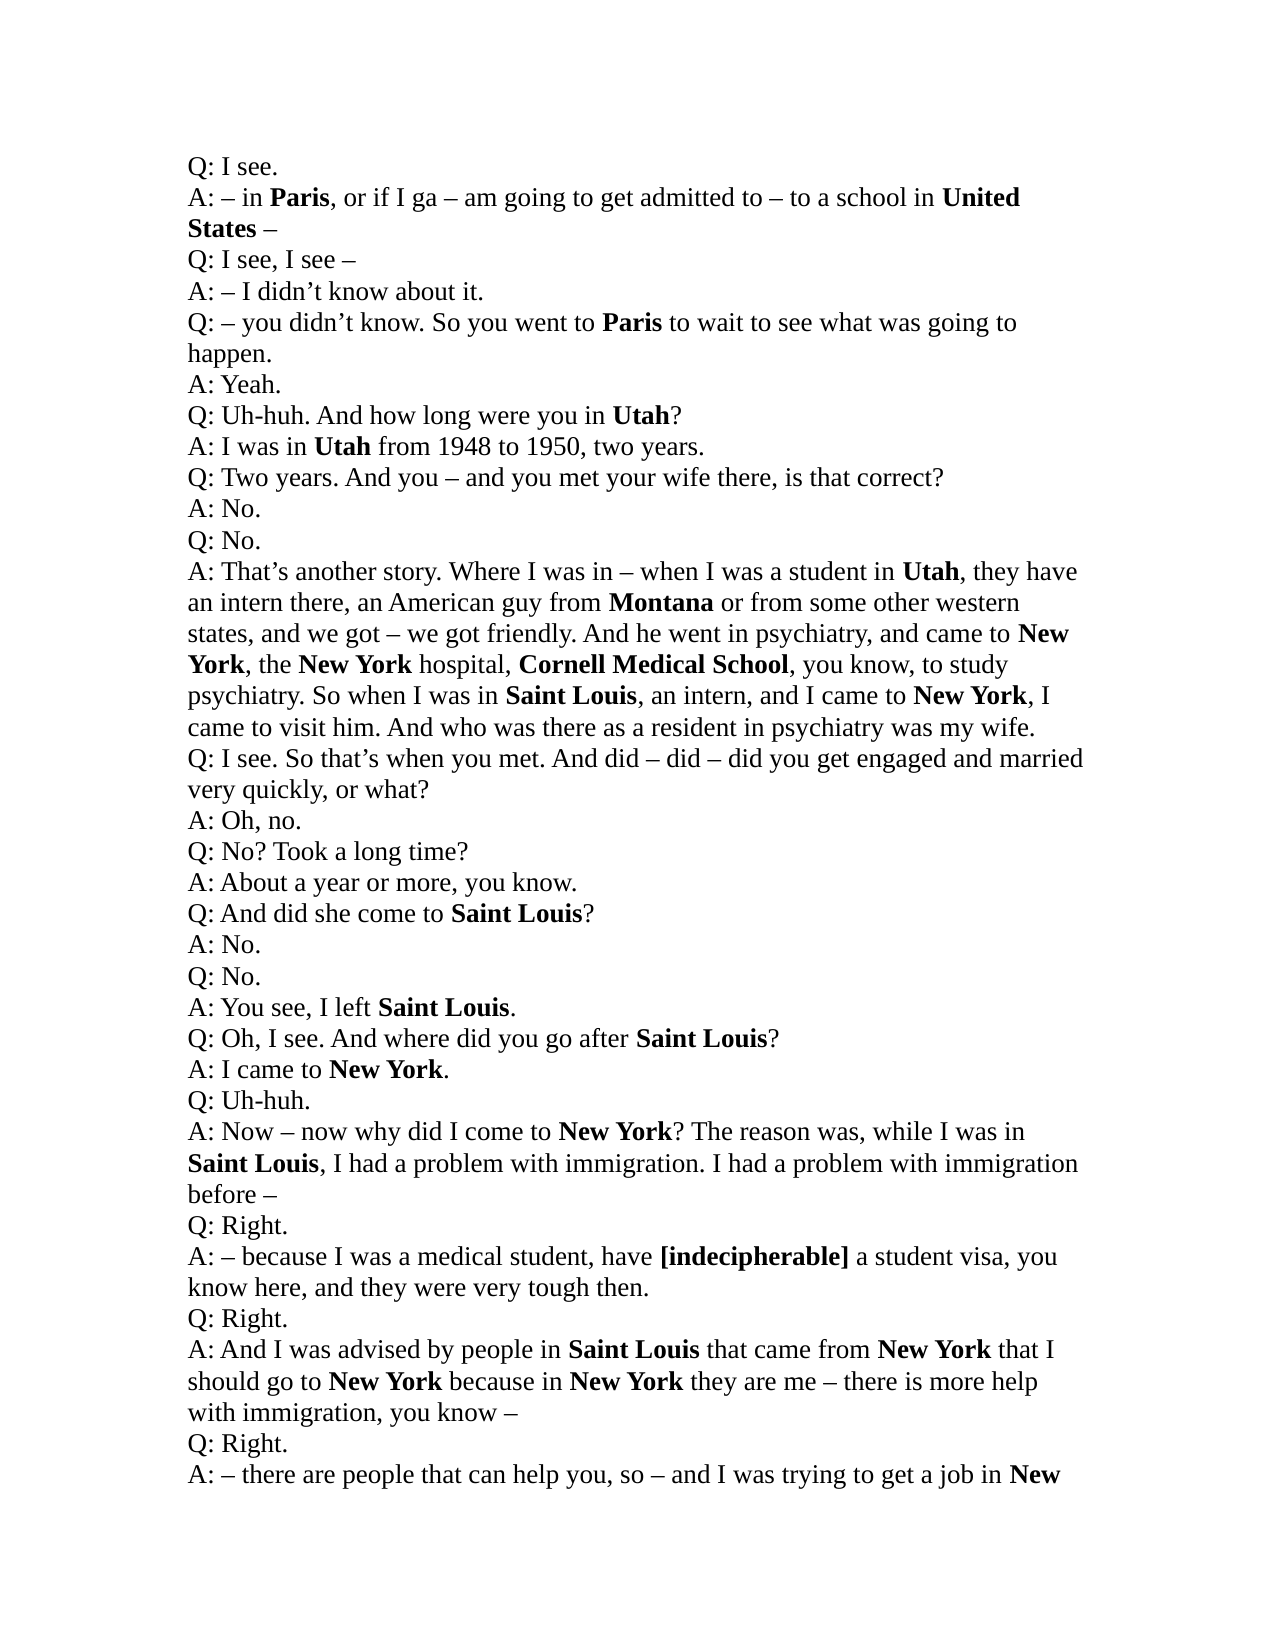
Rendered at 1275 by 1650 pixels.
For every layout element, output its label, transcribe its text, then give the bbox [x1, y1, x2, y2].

text Q: I see, I see – [187, 243, 1087, 274]
text Q: Right. [187, 1209, 1087, 1240]
text Q: Oh, I see. And where did you go after Saint Louis? [187, 1022, 1087, 1053]
text Q: Right. [187, 1302, 1087, 1333]
text A: About a year or more, you know. [187, 866, 1087, 897]
text A: And I was advised by people in Saint Louis that came from New York that I should go to New York because in New York they are me – there is more help with immigration, you know – [187, 1333, 1087, 1427]
text A: That’s another story. Where I was in – when I was a student in Utah, they have an intern there, an American guy from Montana or from some other western states, and we got – we got friendly. And he went in psychiatry, and came to New York, the New York hospital, Cornell Medical School, you know, to study psychiatry. So when I was in Saint Louis, an intern, and I came to New York, I came to visit him. And who was there as a resident in psychiatry was my wife. [187, 555, 1087, 742]
text A: I was in Utah from 1948 to 1950, two years. [187, 430, 1087, 461]
text Q: No. [187, 524, 1087, 555]
text A: No. [187, 493, 1087, 524]
text Q: Two years. And you – and you met your wife there, is that correct? [187, 461, 1087, 493]
text Q: And did she come to Saint Louis? [187, 897, 1087, 929]
text Q: – you didn’t know. So you went to Paris to wait to see what was going to happen. [187, 306, 1087, 368]
text Q: Right. [187, 1427, 1087, 1458]
text A: Now – now why did I come to New York? The reason was, while I was in Saint Louis, I had a problem with immigration. I had a problem with immigration before – [187, 1116, 1087, 1209]
text A: Yeah. [187, 368, 1087, 399]
text A: – in Paris, or if I ga – am going to get admitted to – to a school in United States – [187, 181, 1087, 243]
text Q: Uh-huh. And how long were you in Utah? [187, 399, 1087, 430]
text A: – I didn’t know about it. [187, 274, 1087, 306]
text A: Oh, no. [187, 804, 1087, 835]
text Q: I see. [187, 150, 1087, 181]
text A: I came to New York. [187, 1053, 1087, 1084]
text A: No. [187, 929, 1087, 960]
text Q: Uh-huh. [187, 1084, 1087, 1116]
text Q: No. [187, 960, 1087, 991]
text A: You see, I left Saint Louis. [187, 991, 1087, 1022]
text Q: I see. So that’s when you met. And did – did – did you get engaged and married very quickly, or what? [187, 742, 1087, 804]
text A: – because I was a medical student, have [indecipherable] a student visa, you know here, and they were very tough then. [187, 1240, 1087, 1302]
text Q: No? Took a long time? [187, 835, 1087, 866]
